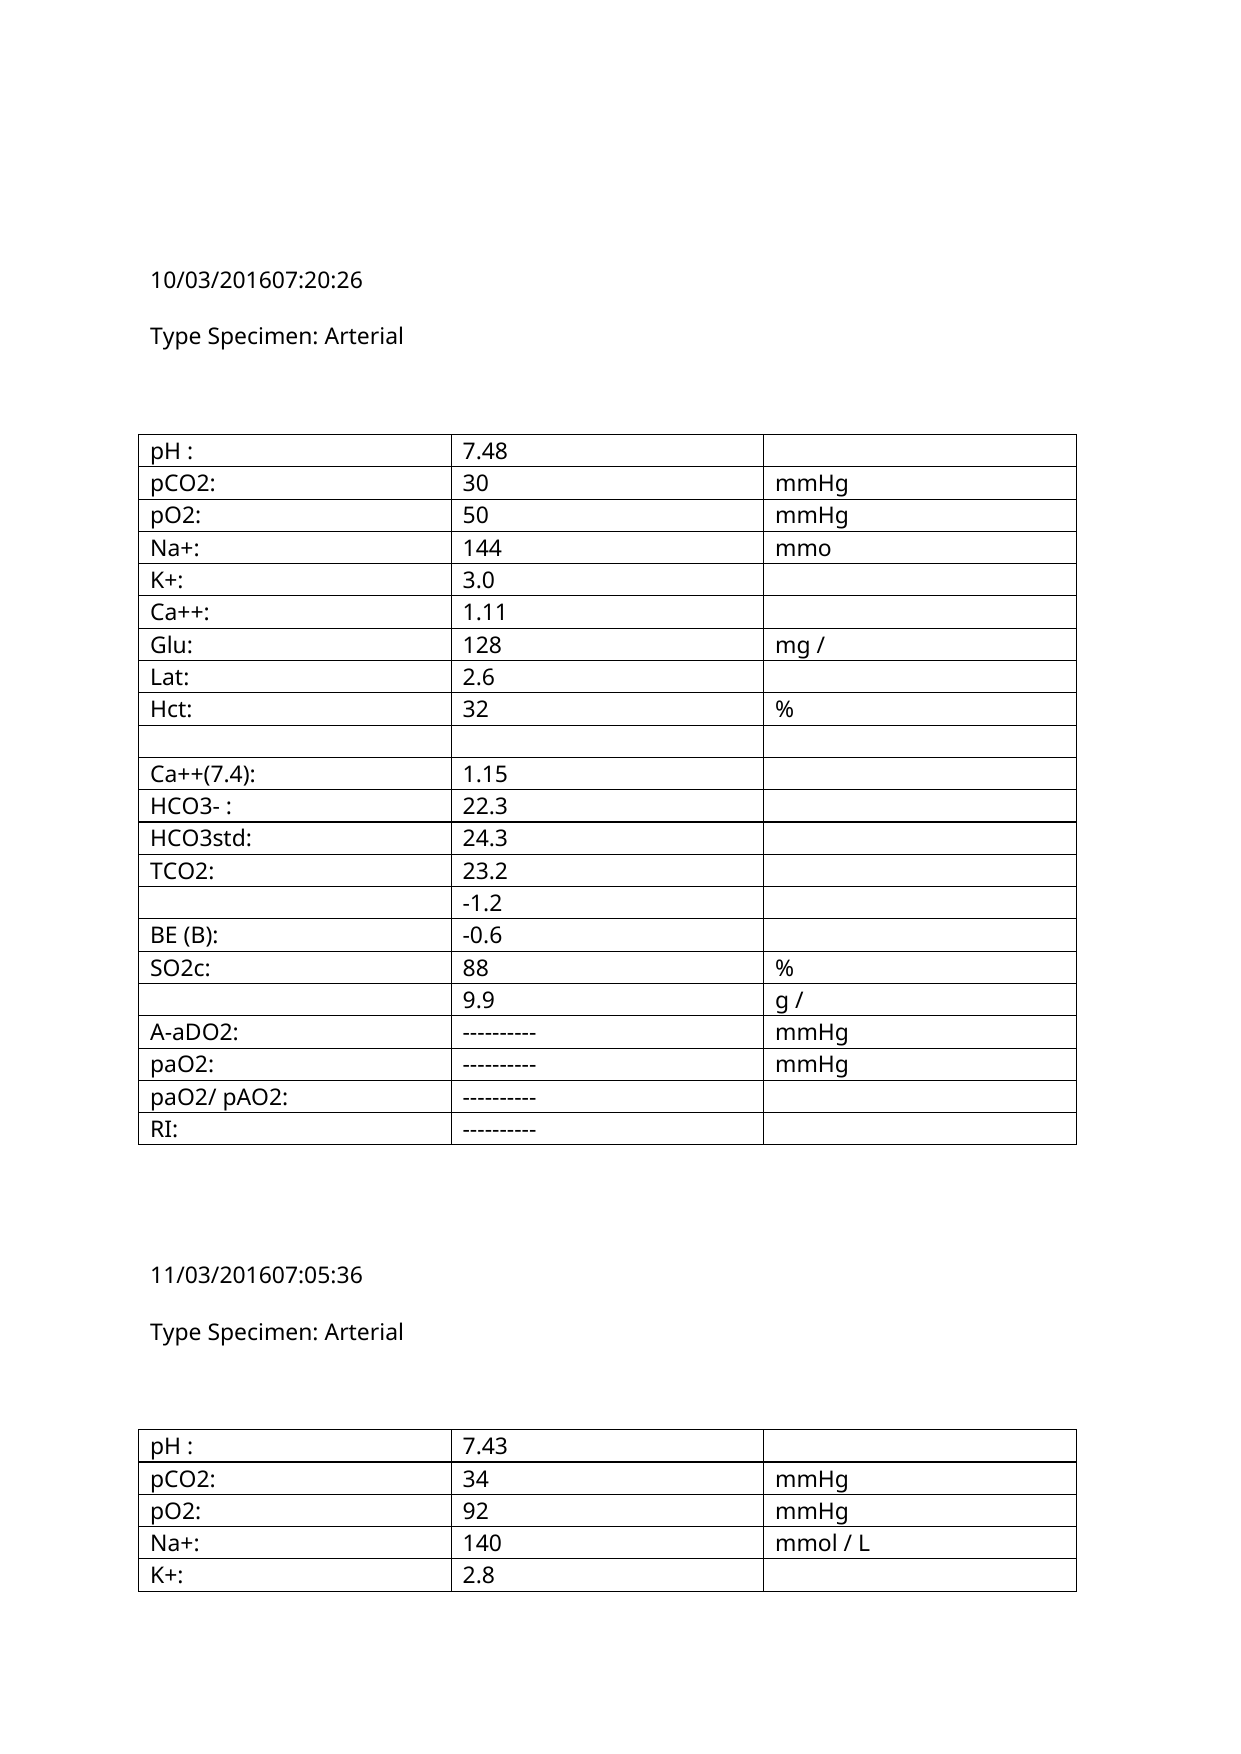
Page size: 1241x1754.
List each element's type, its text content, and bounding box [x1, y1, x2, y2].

table_cell BE (B): [139, 919, 451, 951]
table_header 7.48 [452, 435, 763, 466]
table_cell paO2: [139, 1049, 451, 1080]
table_cell ---------- [452, 1049, 763, 1080]
table_header [764, 1430, 1076, 1461]
text Type Specimen: Arterial [150, 1316, 1090, 1347]
table_cell Na+: [139, 1527, 451, 1558]
table_cell [764, 596, 1076, 628]
table_cell 23.2 [452, 855, 763, 886]
table_cell Lat: [139, 661, 451, 692]
table_cell % [764, 693, 1076, 724]
table_cell HCO3- : [139, 790, 451, 821]
text Type Specimen: Arterial [150, 320, 1090, 352]
table_cell 2.6 [452, 661, 763, 692]
table_cell mg / [764, 629, 1076, 660]
table_cell 34 [452, 1463, 763, 1494]
table_cell Ca++(7.4): [139, 758, 451, 789]
table_header pH : [139, 1430, 451, 1461]
table_cell Hct: [139, 693, 451, 724]
table_cell 24.3 [452, 823, 763, 854]
table_cell A-aDO2: [139, 1016, 451, 1047]
table_cell 50 [452, 500, 763, 531]
table_cell mmHg [764, 1016, 1076, 1047]
table_cell [139, 726, 451, 757]
table_cell K+: [139, 1559, 451, 1591]
table_cell pCO2: [139, 467, 451, 498]
table_cell [764, 661, 1076, 692]
table_cell 140 [452, 1527, 763, 1558]
table_cell pO2: [139, 500, 451, 531]
table_cell mmHg [764, 1495, 1076, 1526]
table_cell ---------- [452, 1113, 763, 1144]
table_header 7.43 [452, 1430, 763, 1461]
table_cell paO2/ pAO2: [139, 1081, 451, 1112]
table_cell g / [764, 984, 1076, 1015]
table_cell [139, 887, 451, 918]
table_cell [764, 855, 1076, 886]
table_cell HCO3std: [139, 823, 451, 854]
table_cell [764, 823, 1076, 854]
table_header [764, 435, 1076, 466]
table_cell -0.6 [452, 919, 763, 951]
table_cell ---------- [452, 1016, 763, 1047]
table_cell 2.8 [452, 1559, 763, 1591]
table_cell pCO2: [139, 1463, 451, 1494]
table_cell mmHg [764, 1049, 1076, 1080]
table_cell [764, 1113, 1076, 1144]
table_cell [764, 726, 1076, 757]
table_cell % [764, 952, 1076, 983]
table_cell mmHg [764, 467, 1076, 498]
table_cell [764, 564, 1076, 595]
table_cell mmol / L [764, 1527, 1076, 1558]
table_cell pO2: [139, 1495, 451, 1526]
table_cell [764, 1081, 1076, 1112]
table_cell 32 [452, 693, 763, 724]
table_cell Na+: [139, 532, 451, 563]
table_cell K+: [139, 564, 451, 595]
table_cell 128 [452, 629, 763, 660]
table_cell Ca++: [139, 596, 451, 628]
text 11/03/201607:05:36 [150, 1259, 1090, 1290]
table_cell [452, 726, 763, 757]
table_cell 92 [452, 1495, 763, 1526]
table_cell -1.2 [452, 887, 763, 918]
table_cell 9.9 [452, 984, 763, 1015]
table_header pH : [139, 435, 451, 466]
table_cell 88 [452, 952, 763, 983]
table_cell [764, 919, 1076, 951]
table_cell 144 [452, 532, 763, 563]
table_cell [139, 984, 451, 1015]
table_cell [764, 758, 1076, 789]
table_cell [764, 1559, 1076, 1591]
table_cell 1.11 [452, 596, 763, 628]
table_cell TCO2: [139, 855, 451, 886]
text 10/03/201607:20:26 [150, 263, 1090, 295]
table_cell mmHg [764, 500, 1076, 531]
table_cell [764, 790, 1076, 821]
table_cell [764, 887, 1076, 918]
table_cell SO2c: [139, 952, 451, 983]
table_cell 1.15 [452, 758, 763, 789]
table_cell 30 [452, 467, 763, 498]
table_cell mmHg [764, 1463, 1076, 1494]
table_cell ---------- [452, 1081, 763, 1112]
table_cell Glu: [139, 629, 451, 660]
table_cell RI: [139, 1113, 451, 1144]
table_cell 22.3 [452, 790, 763, 821]
table_cell 3.0 [452, 564, 763, 595]
table_cell mmo [764, 532, 1076, 563]
